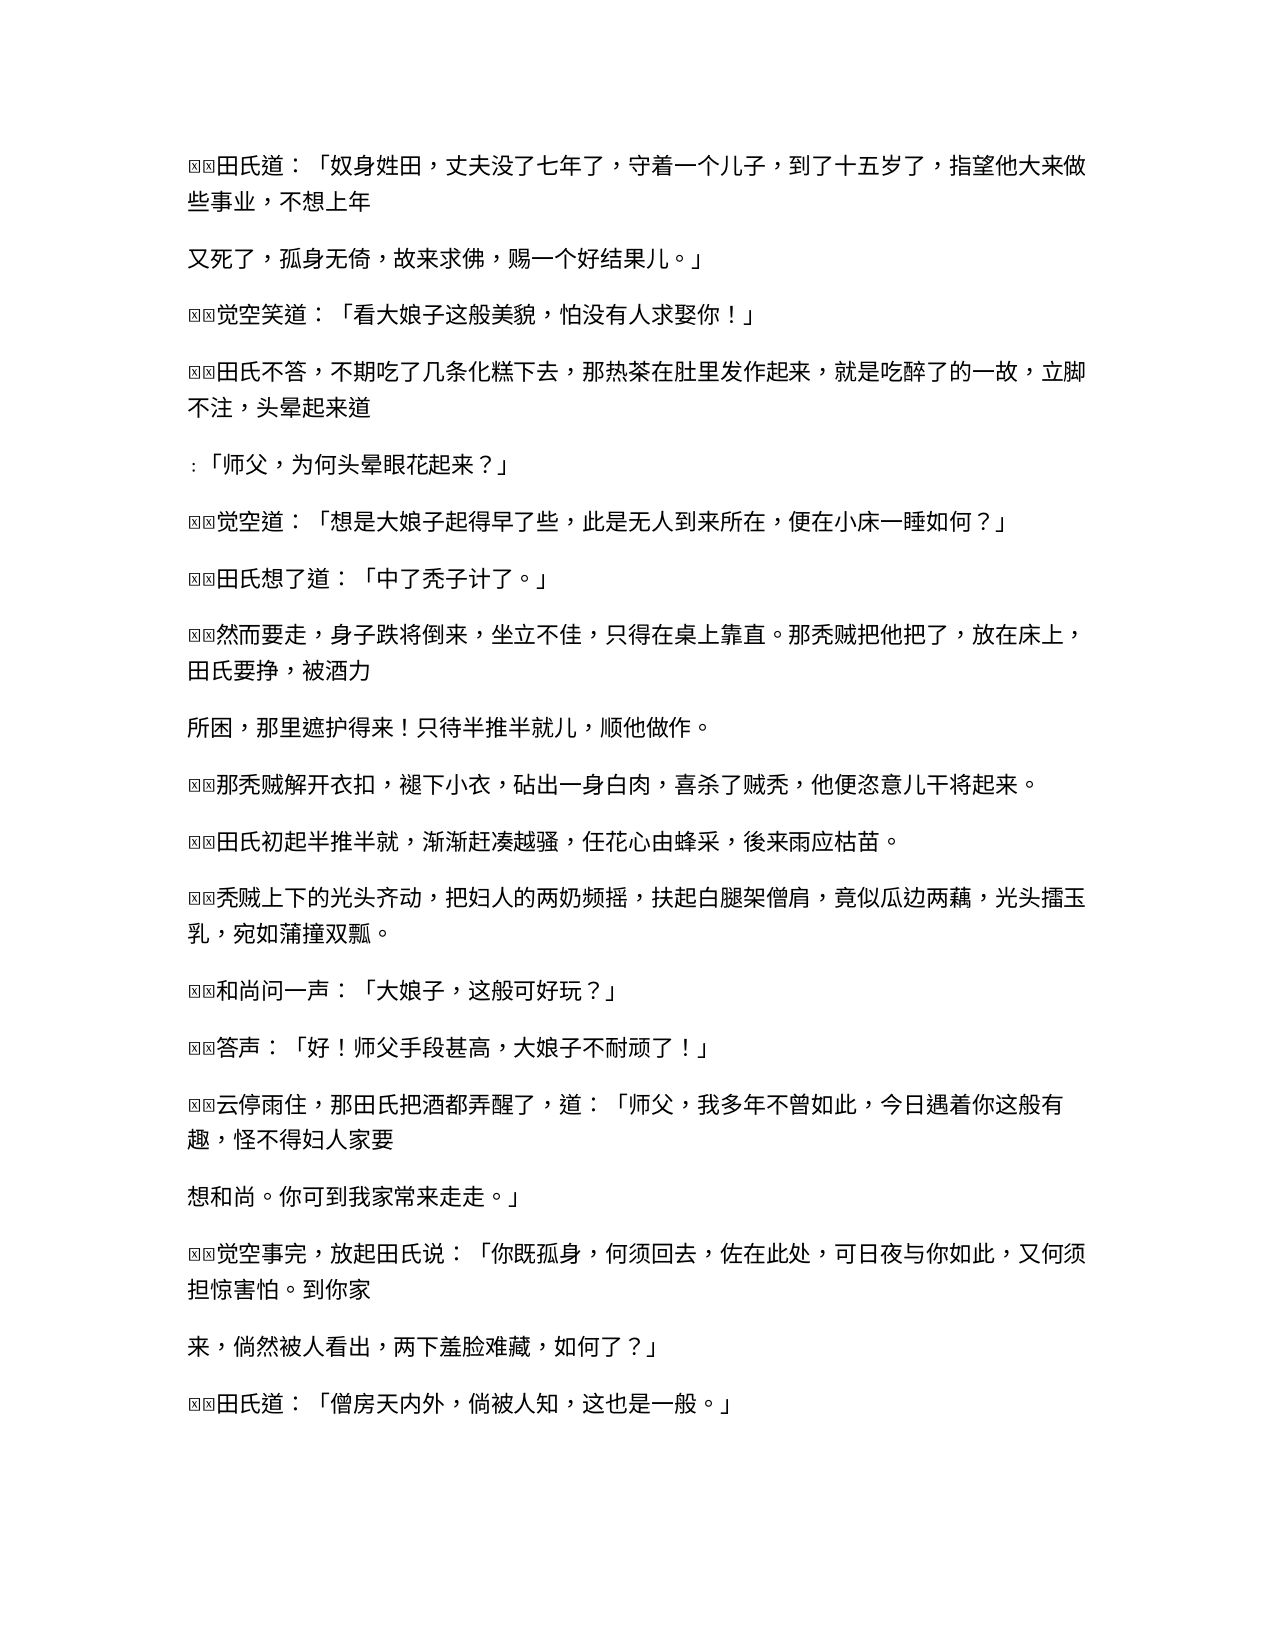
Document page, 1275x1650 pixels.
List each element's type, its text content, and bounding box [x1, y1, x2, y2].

text 和尚问一声∶「大娘子，这般可好玩？」 [187, 975, 1087, 1006]
text 田氏不答，不期吃了几条化糕下去，那热茶在肚里发作起来，就是吃醉了的一故，立脚不注，头晕起来道 [187, 356, 1087, 423]
text 田氏想了道∶「中了秃子计了。」 [187, 562, 1087, 594]
text ∶「师父，为何头晕眼花起来？」 [187, 449, 1087, 480]
text 又死了，孤身无倚，故来求佛，赐一个好结果儿。」 [187, 243, 1087, 274]
text 云停雨住，那田氏把酒都弄醒了，道∶「师父，我多年不曾如此，今日遇着你这般有趣，怪不得妇人家要 [187, 1088, 1087, 1156]
text 觉空事完，放起田氏说∶「你既孤身，何须回去，佐在此处，可日夜与你如此，又何须担惊害怕。到你家 [187, 1238, 1087, 1305]
text 田氏初起半推半就，渐渐赶凑越骚，任花心由蜂采，後来雨应枯苗。 [187, 826, 1087, 857]
text 答声∶「好！师父手段甚高，大娘子不耐顽了！」 [187, 1032, 1087, 1063]
text 来，倘然被人看出，两下羞脸难藏，如何了？」 [187, 1331, 1087, 1362]
text 觉空笑道∶「看大娘子这般美貌，怕没有人求娶你！」 [187, 299, 1087, 331]
text 觉空道∶「想是大娘子起得早了些，此是无人到来所在，便在小床一睡如何？」 [187, 506, 1087, 537]
text 想和尚。你可到我家常来走走。」 [187, 1181, 1087, 1212]
text 田氏道∶「奴身姓田，丈夫没了七年了，守着一个儿子，到了十五岁了，指望他大来做些事业，不想上年 [187, 150, 1087, 217]
text 那秃贼解开衣扣，褪下小衣，砧出一身白肉，喜杀了贼秃，他便恣意儿干将起来。 [187, 769, 1087, 800]
text 田氏道∶「僧房天内外，倘被人知，这也是一般。」 [187, 1387, 1087, 1419]
text 然而要走，身子跌将倒来，坐立不佳，只得在桌上靠直。那秃贼把他把了，放在床上，田氏要挣，被酒力 [187, 619, 1087, 686]
text 秃贼上下的光头齐动，把妇人的两奶频摇，扶起白腿架僧肩，竟似瓜边两藕，光头擂玉乳，宛如蒲撞双瓢。 [187, 882, 1087, 949]
text 所困，那里遮护得来！只待半推半就儿，顺他做作。 [187, 712, 1087, 743]
